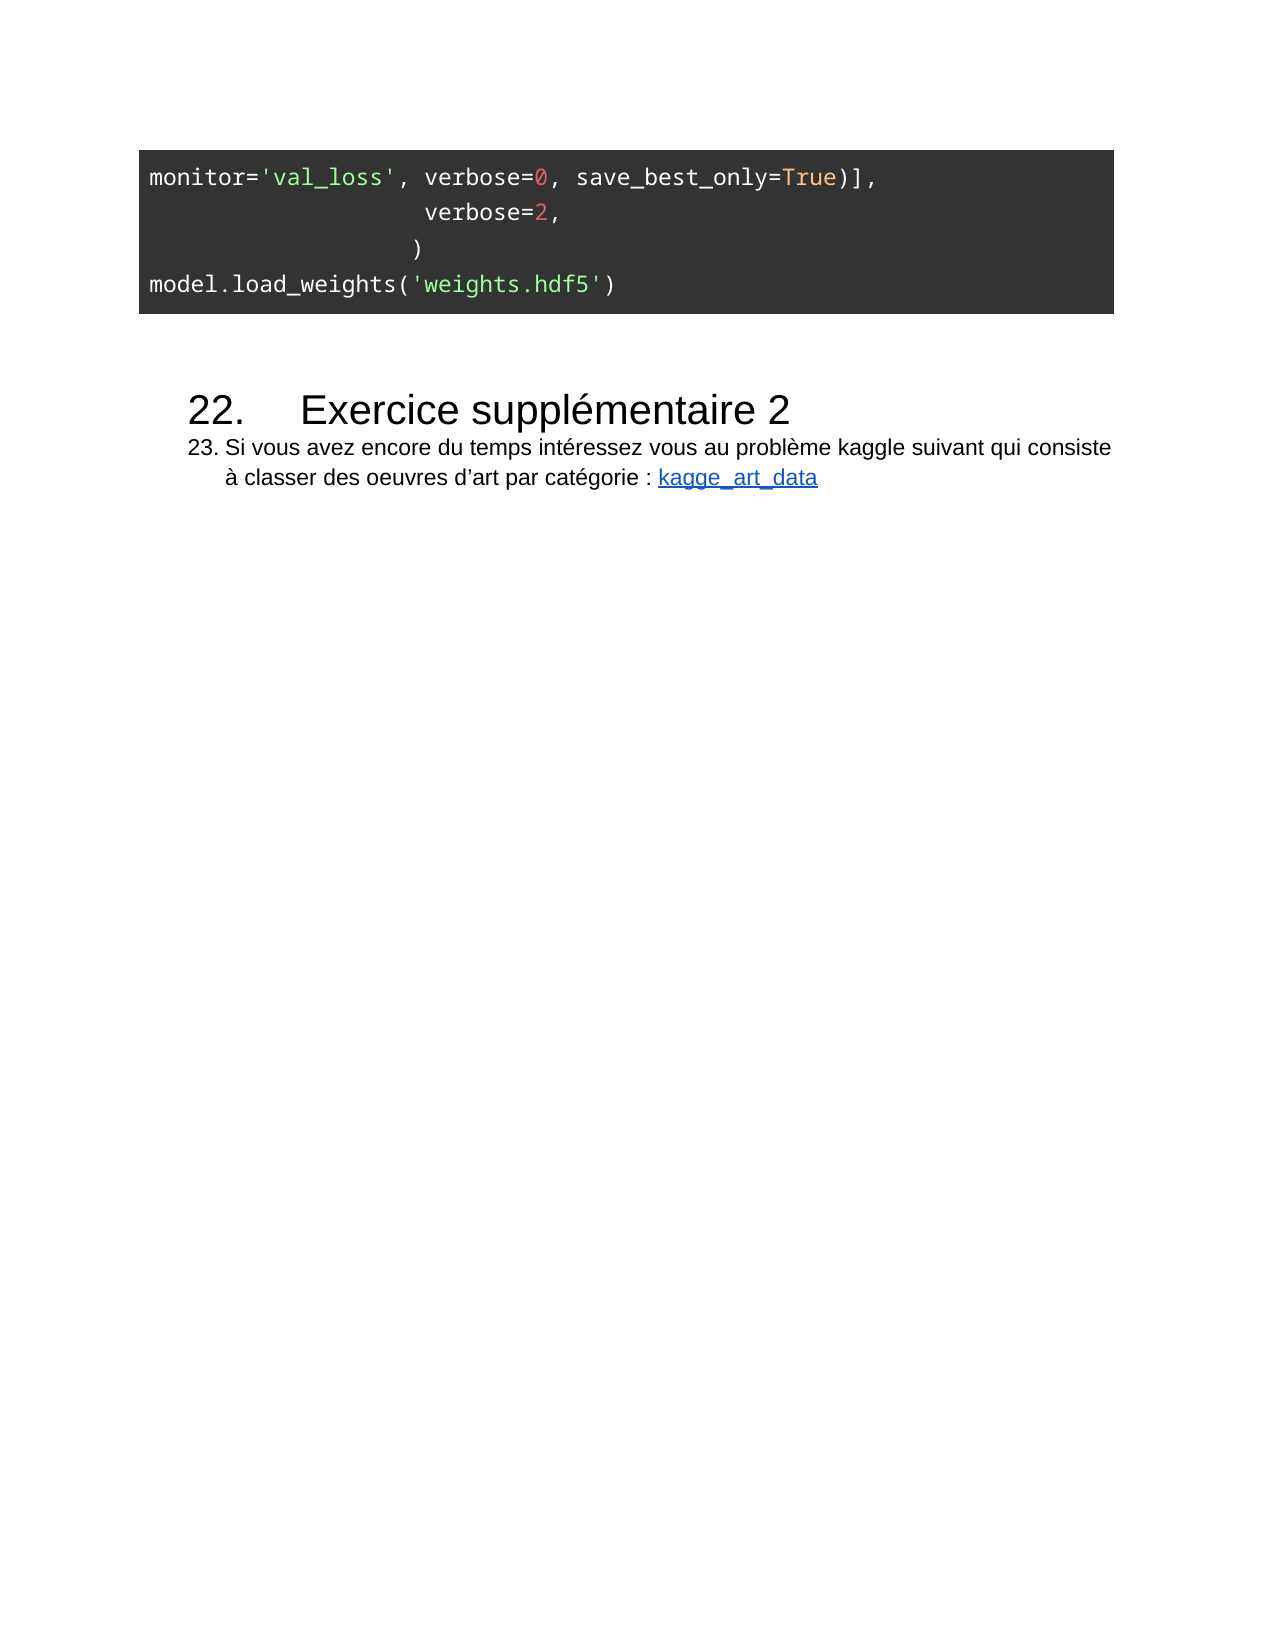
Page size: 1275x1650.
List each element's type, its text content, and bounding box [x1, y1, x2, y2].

list Si vous avez encore du temps intéressez vous au problème kaggle suivant qui consiste à classer des oeuvres d’art par catégorie : kagge_art_data [187, 433, 1125, 490]
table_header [139, 150, 1114, 314]
subtitle Exercice supplémentaire 2 [187, 386, 1125, 433]
